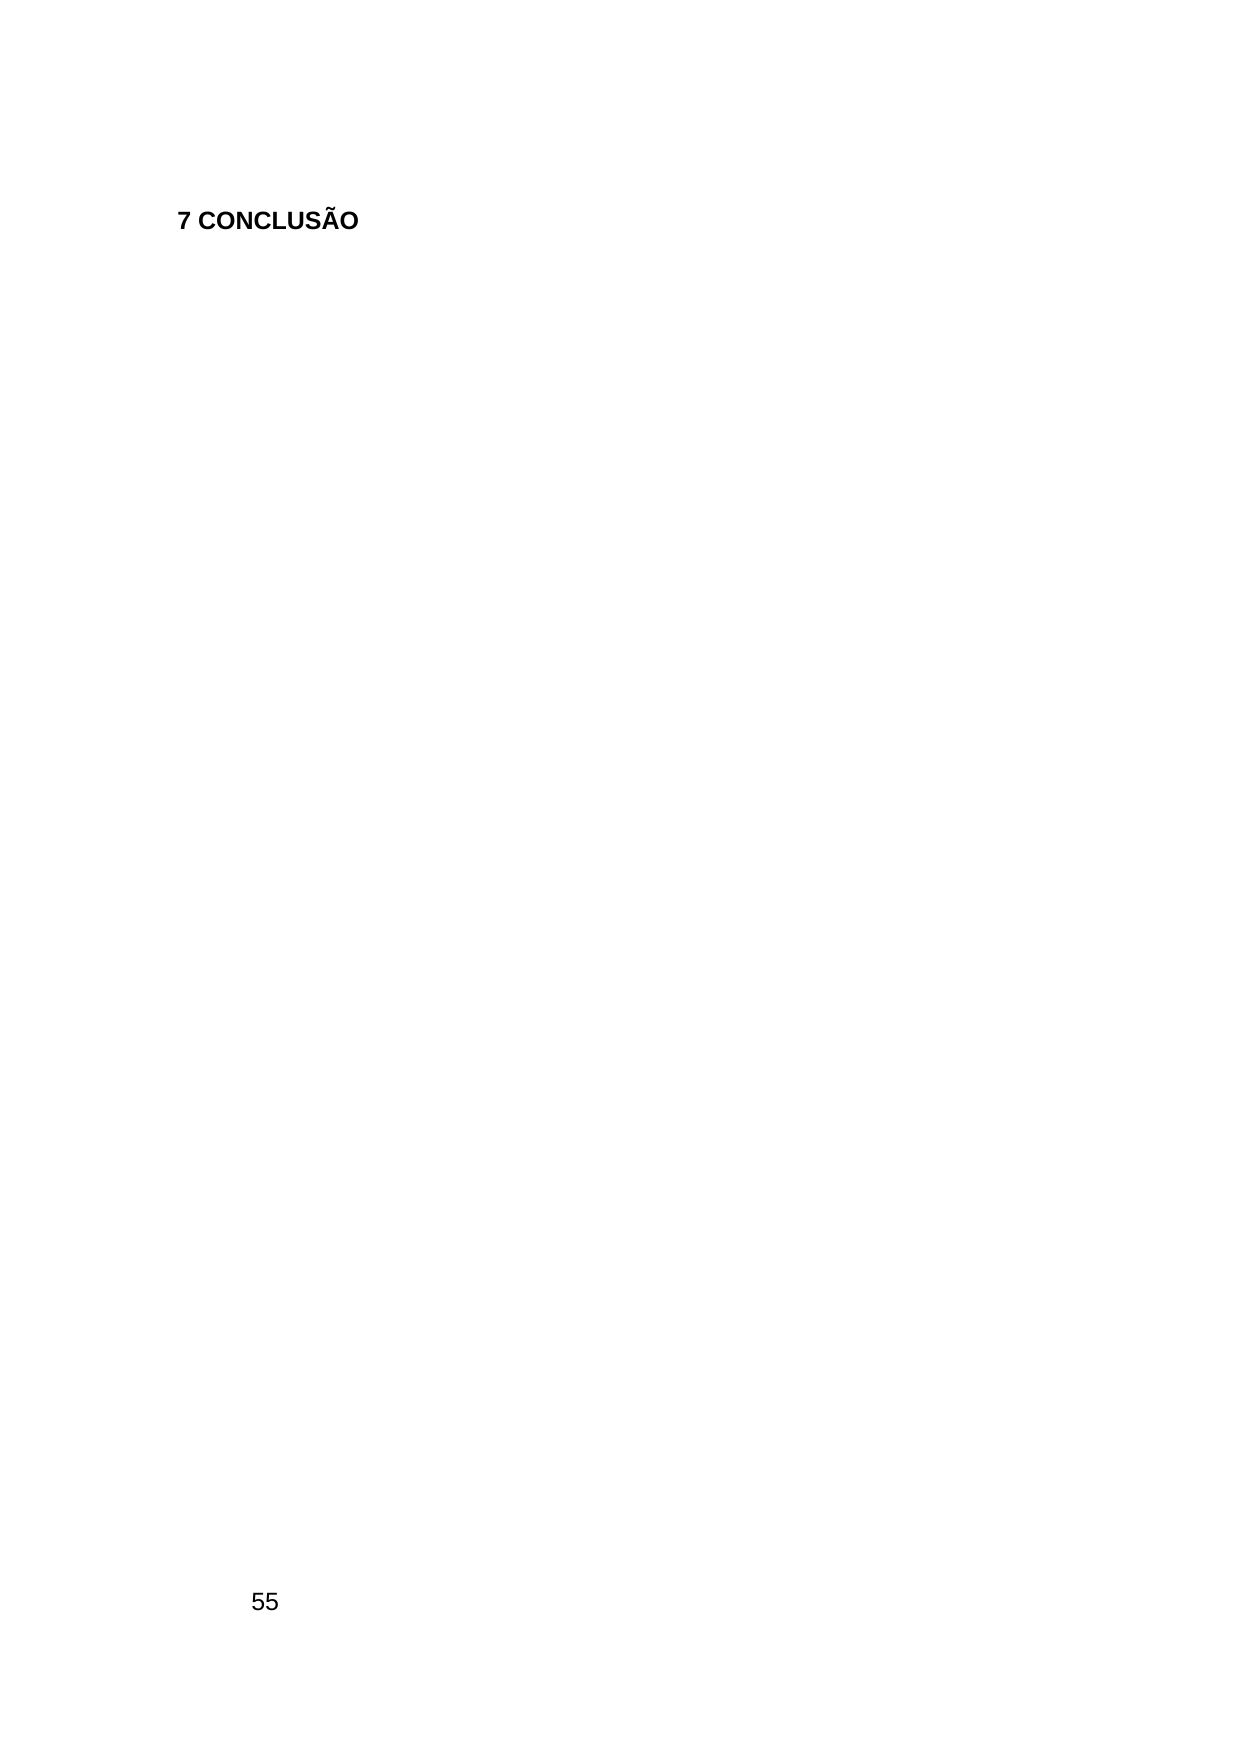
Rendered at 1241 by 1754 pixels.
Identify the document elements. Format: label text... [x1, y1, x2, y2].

subtitle 7 CONCLUSÃO [177, 206, 1122, 235]
